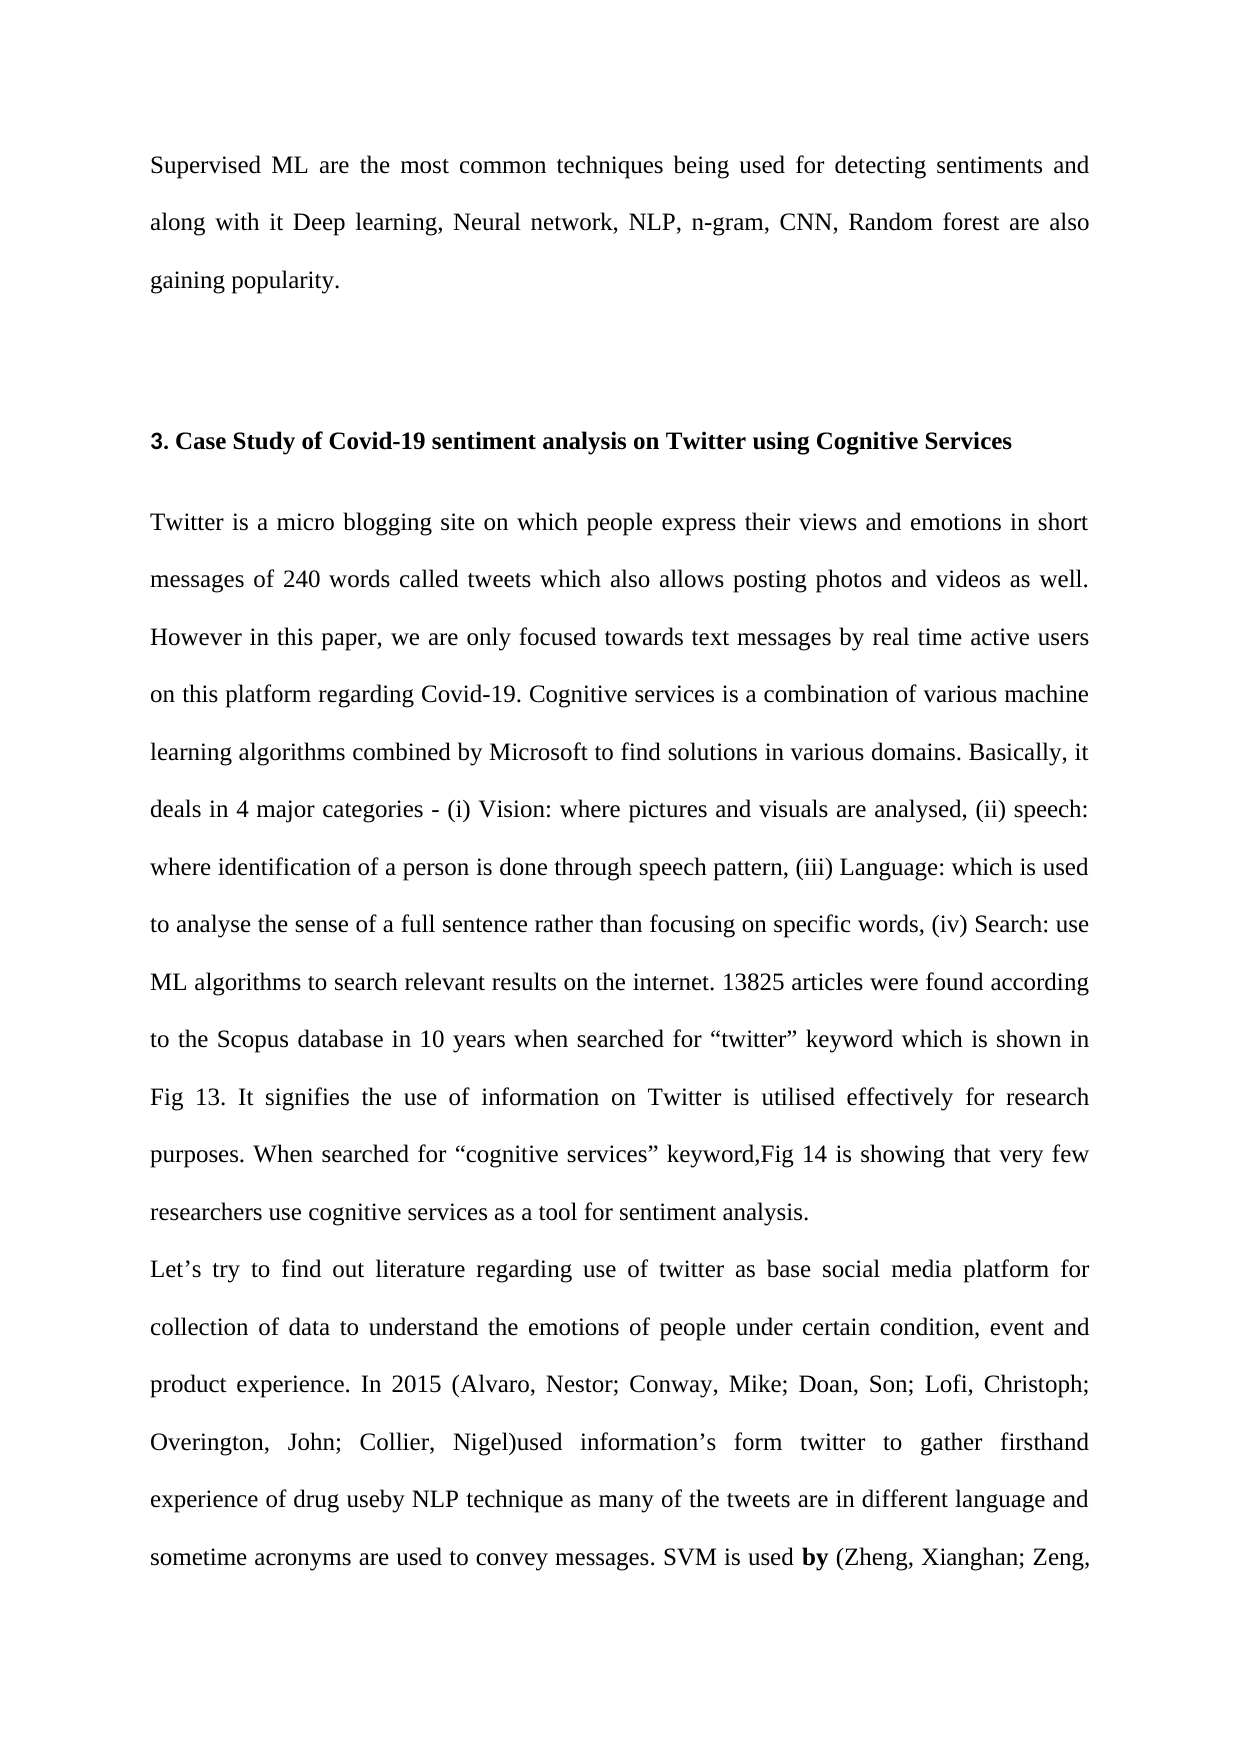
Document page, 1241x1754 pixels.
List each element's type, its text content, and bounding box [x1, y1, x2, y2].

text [150, 1254, 1090, 1571]
text Supervised ML are the most common techniques being used for detecting sentiments and along with it Deep learning, Neural network, NLP, n-gram, CNN, Random forest are also gaining popularity. [150, 150, 1090, 294]
text Twitter is a micro blogging site on which people express their views and emotions in short messages of 240 words called tweets which also allows posting photos and videos as well. However in this paper, we are only focused towards text messages by real time active users on this platform regarding Covid-19. Cognitive services is a combination of various machine learning algorithms combined by Microsoft to find solutions in various domains. Basically, it deals in 4 major categories - (i) Vision: where pictures and visuals are analysed, (ii) speech: where identification of a person is done through speech pattern, (iii) Language: which is used to analyse the sense of a full sentence rather than focusing on specific words, (iv) Search: use ML algorithms to search relevant results on the internet. 13825 articles were found according to the Scopus database in 10 years when searched for “twitter” keyword which is shown in Fig 13. It signifies the use of information on Twitter is utilised effectively for research purposes. When searched for “cognitive services” keyword,Fig 14 is showing that very few researchers use cognitive services as a tool for sentiment analysis. [150, 507, 1090, 1226]
text 3. Case Study of Covid-19 sentiment analysis on Twitter using Cognitive Services [150, 425, 1090, 456]
